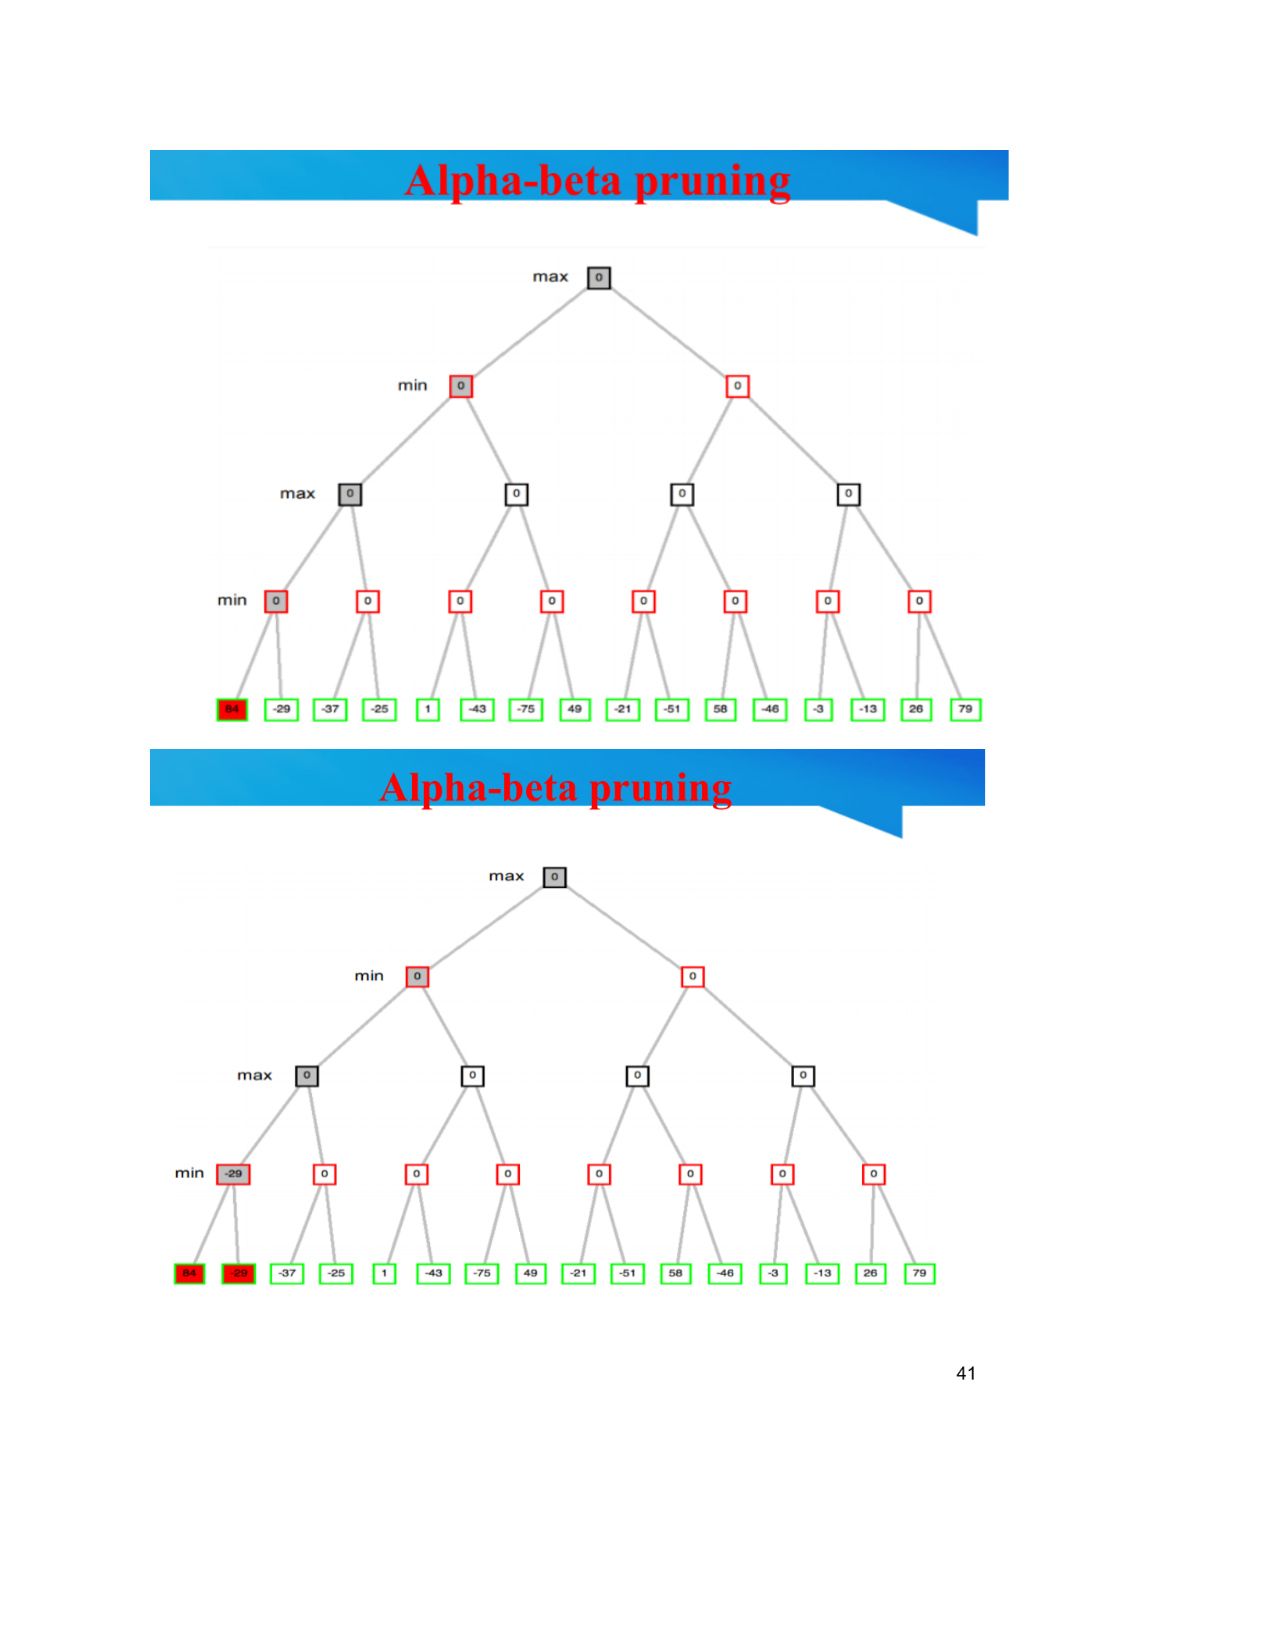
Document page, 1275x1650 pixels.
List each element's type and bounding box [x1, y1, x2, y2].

picture [150, 749, 986, 1382]
picture [545, 776, 557, 801]
picture [524, 182, 537, 187]
picture [404, 165, 435, 195]
picture [446, 773, 464, 801]
picture [379, 796, 387, 801]
picture [502, 174, 522, 195]
picture [410, 773, 419, 801]
picture [469, 782, 486, 801]
picture [489, 789, 500, 794]
picture [438, 164, 449, 195]
picture [503, 773, 522, 802]
picture [602, 174, 622, 195]
picture [385, 773, 407, 801]
picture [150, 150, 1009, 746]
picture [527, 782, 542, 802]
picture [539, 164, 561, 196]
picture [476, 164, 498, 195]
picture [560, 782, 577, 801]
picture [566, 174, 583, 196]
picture [585, 166, 599, 195]
